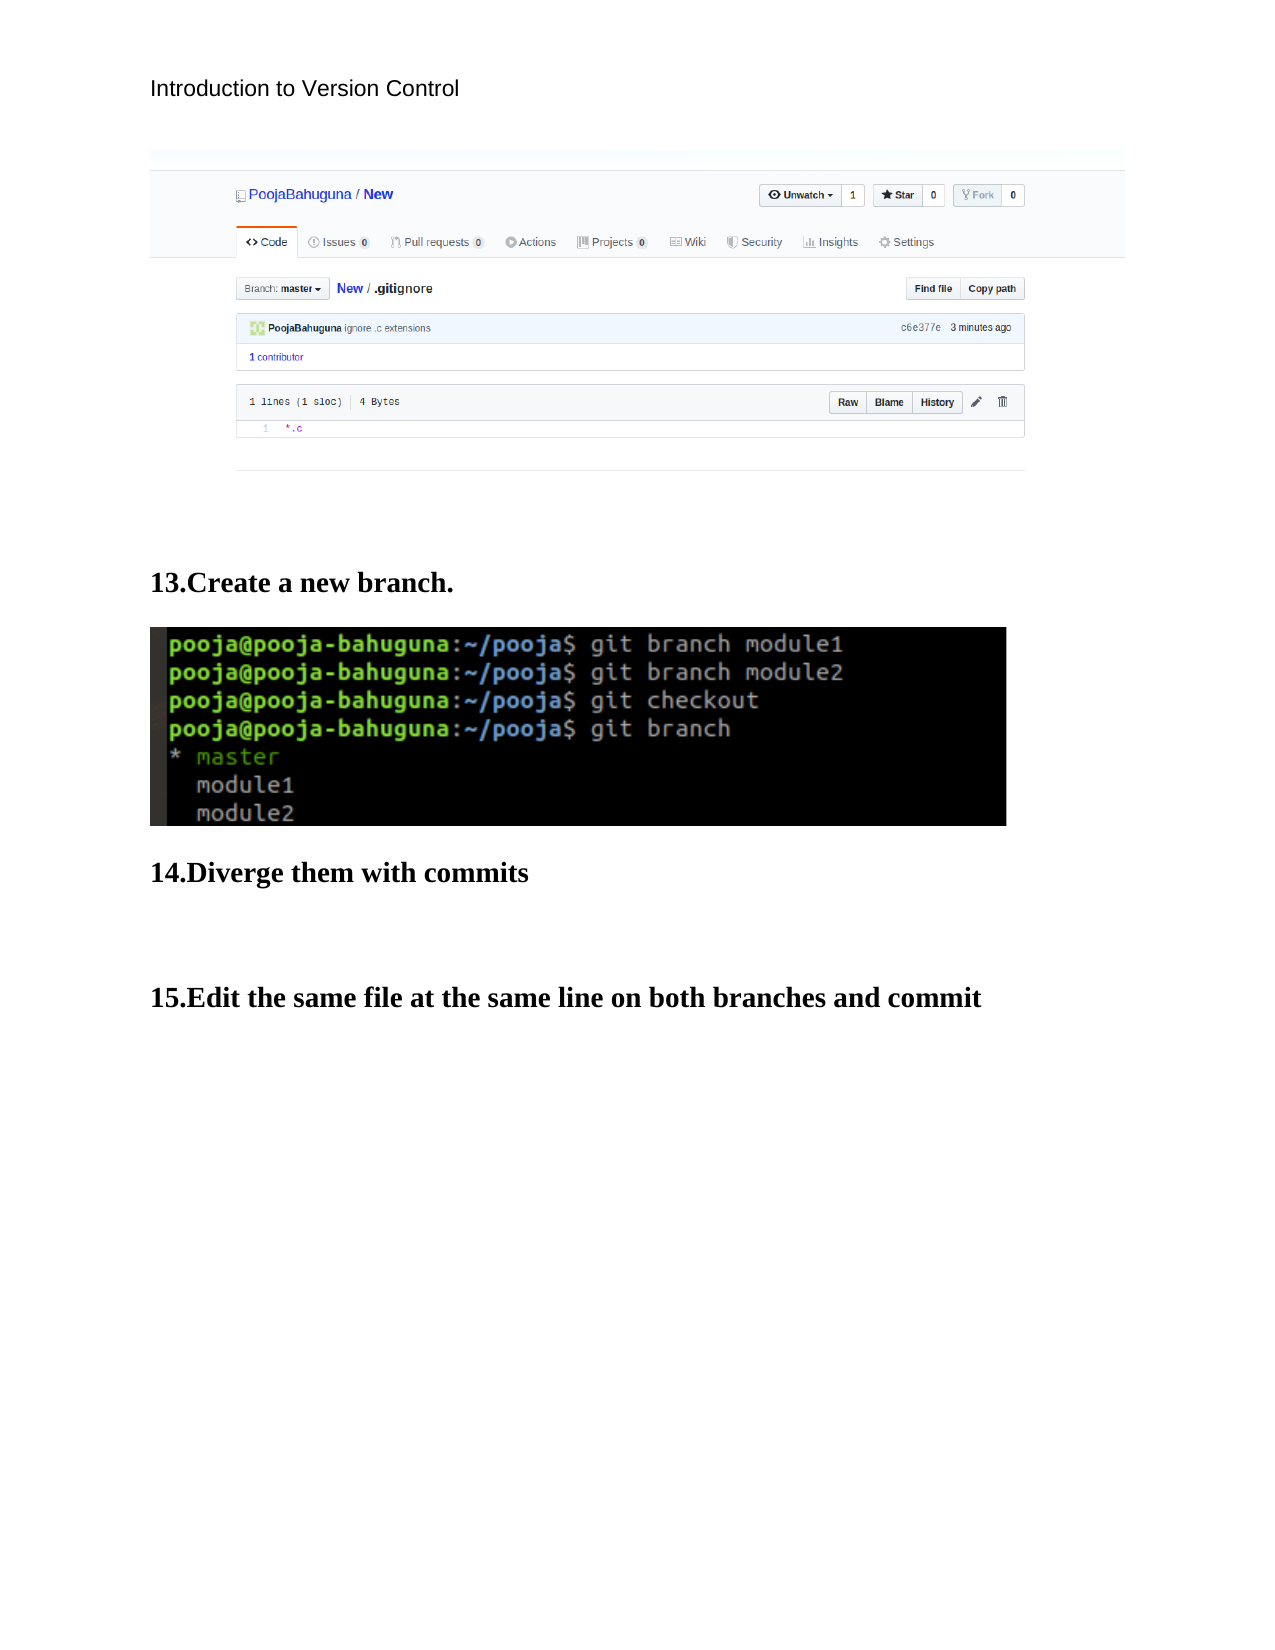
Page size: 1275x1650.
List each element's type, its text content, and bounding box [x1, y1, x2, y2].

picture [150, 627, 1007, 826]
picture [150, 150, 1125, 473]
text 15.Edit the same file at the same line on both branches and commit [150, 981, 1125, 1014]
text 14.Diverge them with commits [150, 855, 1125, 889]
text 13.Create a new branch. [150, 565, 1125, 598]
